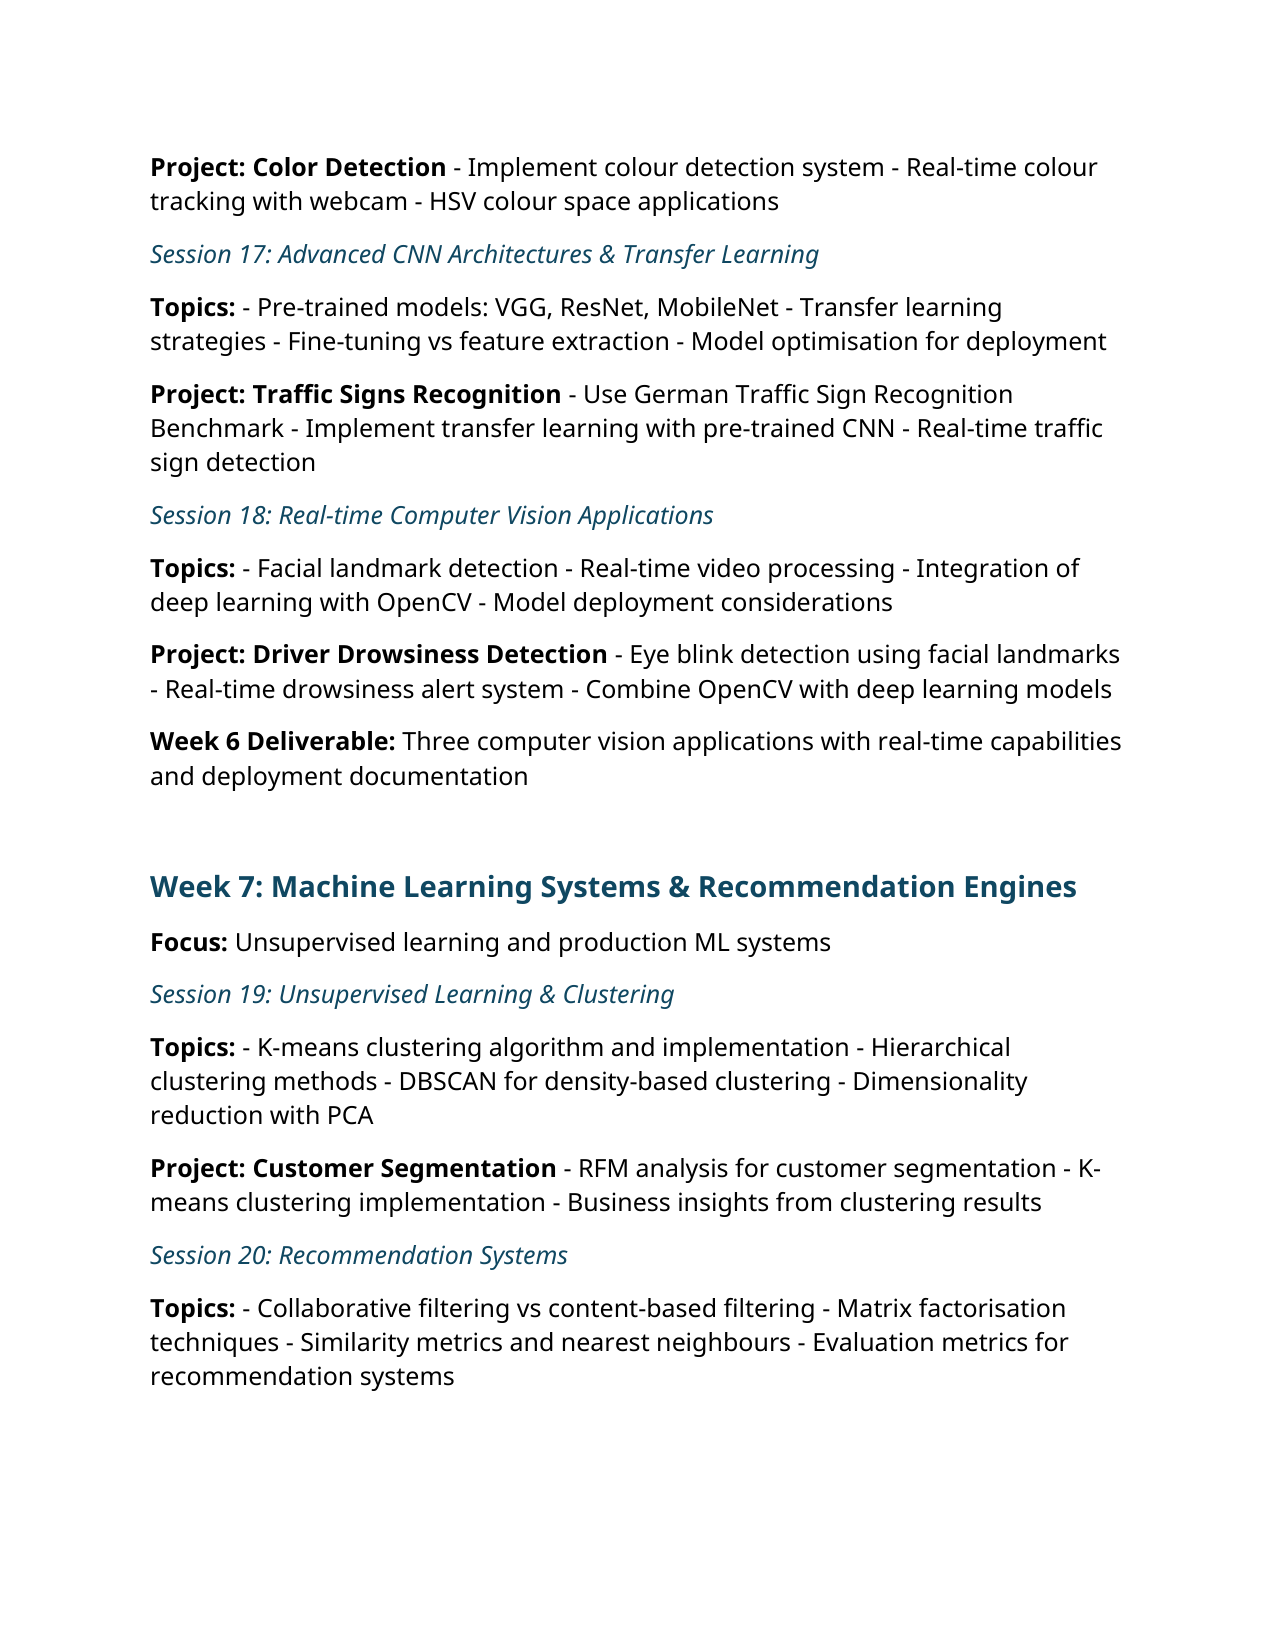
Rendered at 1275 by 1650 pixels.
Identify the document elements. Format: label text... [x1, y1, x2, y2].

text Topics: - Pre-trained models: VGG, ResNet, MobileNet - Transfer learning strategies - Fine-tuning vs feature extraction - Model optimisation for deployment [150, 290, 1125, 358]
text Focus: Unsupervised learning and production ML systems [150, 924, 1125, 958]
text Project: Traffic Signs Recognition - Use German Traffic Sign Recognition Benchmark - Implement transfer learning with pre-trained CNN - Real-time traffic sign detection [150, 377, 1125, 479]
text Project: Color Detection - Implement colour detection system - Real-time colour tracking with webcam - HSV colour space applications [150, 150, 1125, 218]
subtitle Session 17: Advanced CNN Architectures & Transfer Learning [150, 237, 1125, 271]
text Project: Customer Segmentation - RFM analysis for customer segmentation - K-means clustering implementation - Business insights from clustering results [150, 1151, 1125, 1219]
text Topics: - Collaborative filtering vs content-based filtering - Matrix factorisation techniques - Similarity metrics and nearest neighbours - Evaluation metrics for recommendation systems [150, 1291, 1125, 1393]
text Week 6 Deliverable: Three computer vision applications with real-time capabilities and deployment documentation [150, 724, 1125, 792]
text Topics: - K-means clustering algorithm and implementation - Hierarchical clustering methods - DBSCAN for density-based clustering - Dimensionality reduction with PCA [150, 1030, 1125, 1132]
text Project: Driver Drowsiness Detection - Eye blink detection using facial landmarks - Real-time drowsiness alert system - Combine OpenCV with deep learning models [150, 637, 1125, 705]
subtitle Session 20: Recommendation Systems [150, 1238, 1125, 1272]
subtitle Week 7: Machine Learning Systems & Recommendation Engines [150, 866, 1125, 906]
subtitle Session 18: Real-time Computer Vision Applications [150, 497, 1125, 532]
subtitle Session 19: Unsupervised Learning & Clustering [150, 977, 1125, 1011]
text Topics: - Facial landmark detection - Real-time video processing - Integration of deep learning with OpenCV - Model deployment considerations [150, 550, 1125, 618]
